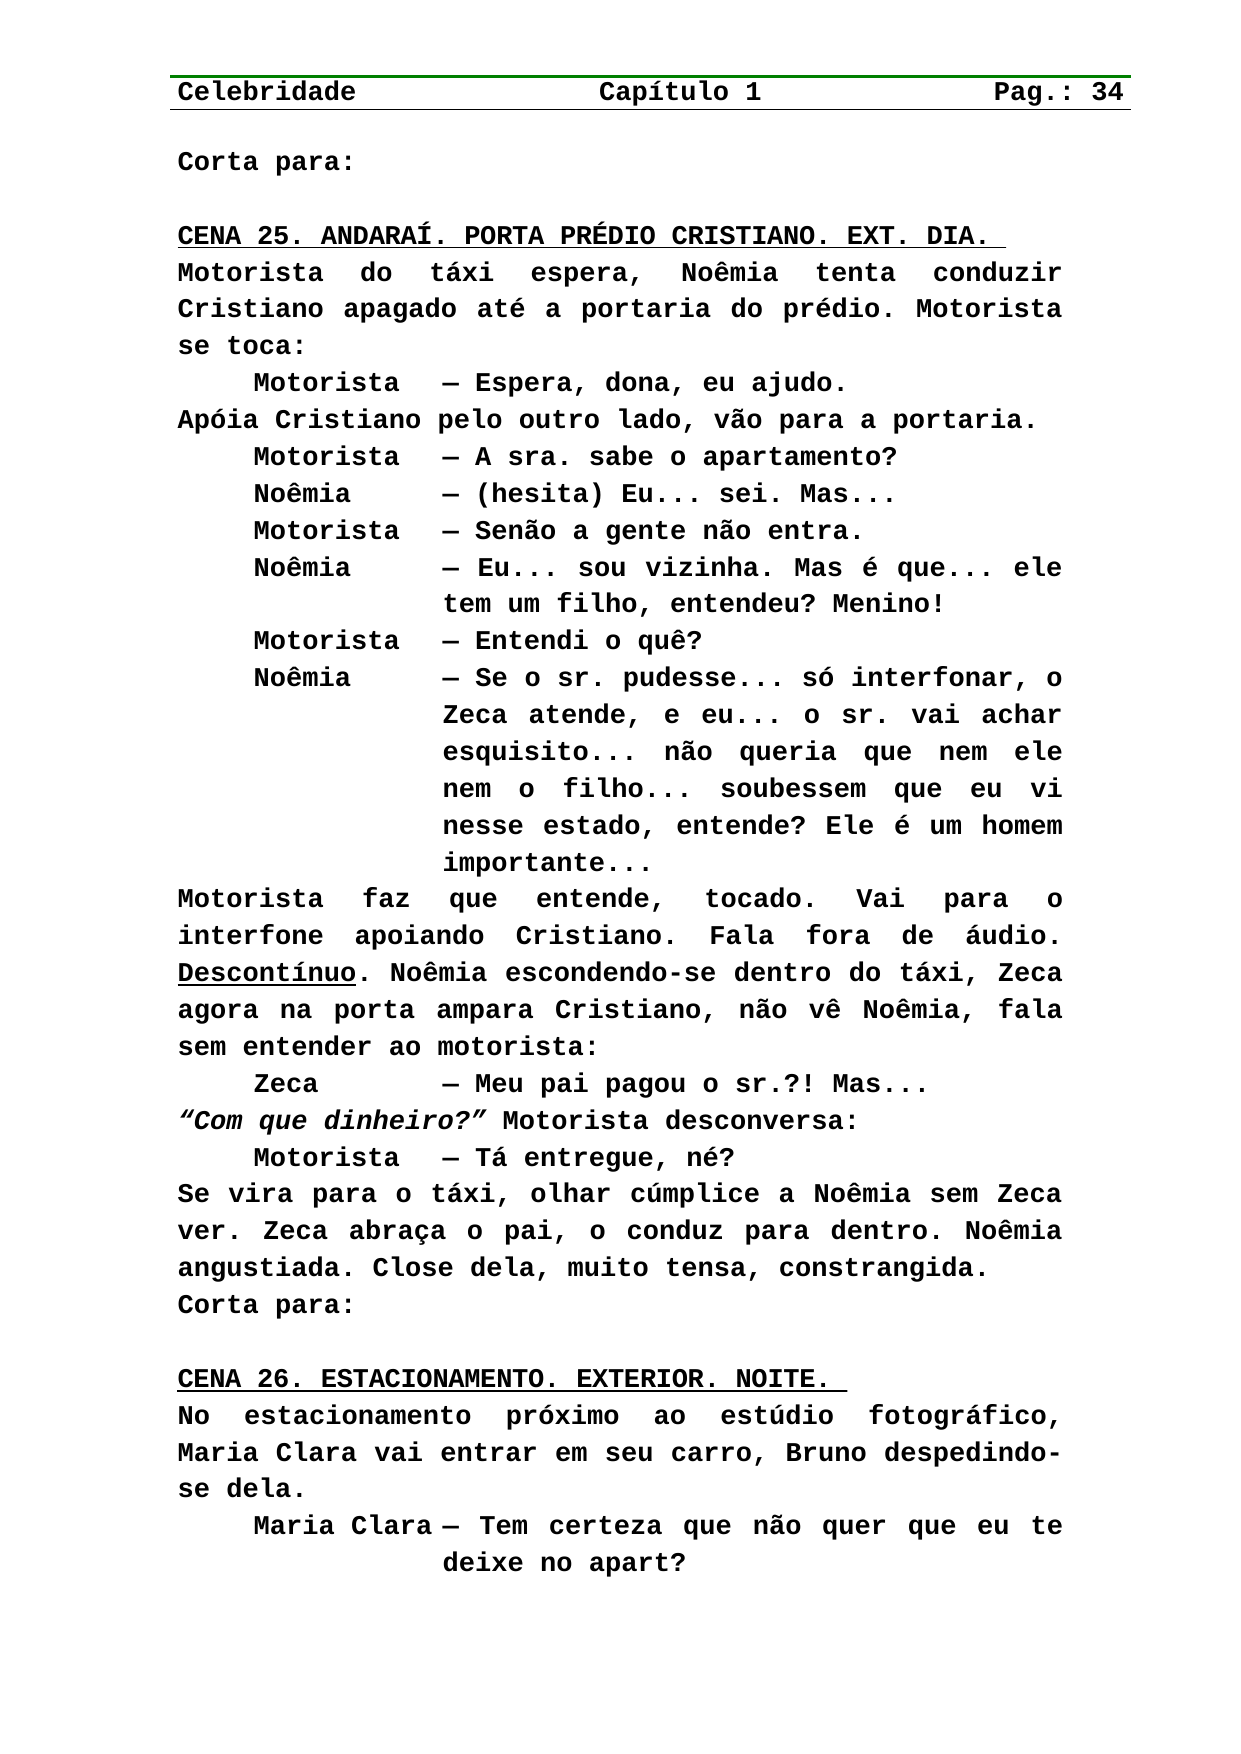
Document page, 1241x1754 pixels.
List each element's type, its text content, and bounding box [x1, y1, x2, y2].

text Motorista faz que entende, tocado. Vai para o interfone apoiando Cristiano. Fala fora de áudio. Descontínuo. Noêmia escondendo-se dentro do táxi, Zeca agora na porta ampara Cristiano, não vê Noêmia, fala sem entender ao motorista: [177, 885, 1063, 1063]
text Apóia Cristiano pelo outro lado, vão para a portaria. [177, 406, 1063, 437]
text Corta para: [177, 148, 1063, 178]
text Noêmia — Eu... sou vizinha. Mas é que... ele tem um filho, entendeu? Menino! [253, 553, 1063, 621]
text Corta para: [177, 1291, 1063, 1322]
text CENA 25. Andaraí. porta prédio Cristiano. Ext. Dia. [177, 221, 1063, 252]
text Motorista — A sra. sabe o apartamento? [253, 443, 1063, 473]
text No estacionamento próximo ao estúdio fotográfico, Maria Clara vai entrar em seu carro, Bruno despedindo-se dela. [177, 1401, 1063, 1506]
text Zeca — Meu pai pagou o sr.?! Mas... [253, 1069, 1063, 1100]
text Motorista — Tá entregue, né? [253, 1143, 1063, 1174]
text Motorista — Entendi o quê? [253, 627, 1063, 658]
text Noêmia — (hesita) Eu... sei. Mas... [253, 479, 1063, 510]
text “Com que dinheiro?” Motorista desconversa: [177, 1106, 1063, 1137]
text Motorista — Senão a gente não entra. [253, 516, 1063, 547]
text Se vira para o táxi, olhar cúmplice a Noêmia sem Zeca ver. Zeca abraça o pai, o conduz para dentro. Noêmia angustiada. Close dela, muito tensa, constrangida. [177, 1180, 1063, 1285]
text CENA 26. estacionamento. ambiente. Exterior. Noite. [177, 1364, 1063, 1395]
text Motorista — Espera, dona, eu ajudo. [253, 369, 1063, 400]
text Maria Clara — Tem certeza que não quer que eu te deixe no apart? [253, 1512, 1063, 1580]
text Noêmia — Se o sr. pudesse... só interfonar, o Zeca atende, e eu... o sr. vai achar esquisito... não queria que nem ele nem o filho... soubessem que eu vi nesse estado, entende? Ele é um homem importante... [253, 664, 1063, 879]
text Motorista do táxi espera, Noêmia tenta conduzir Cristiano apagado até a portaria do prédio. Motorista se toca: [177, 258, 1063, 363]
